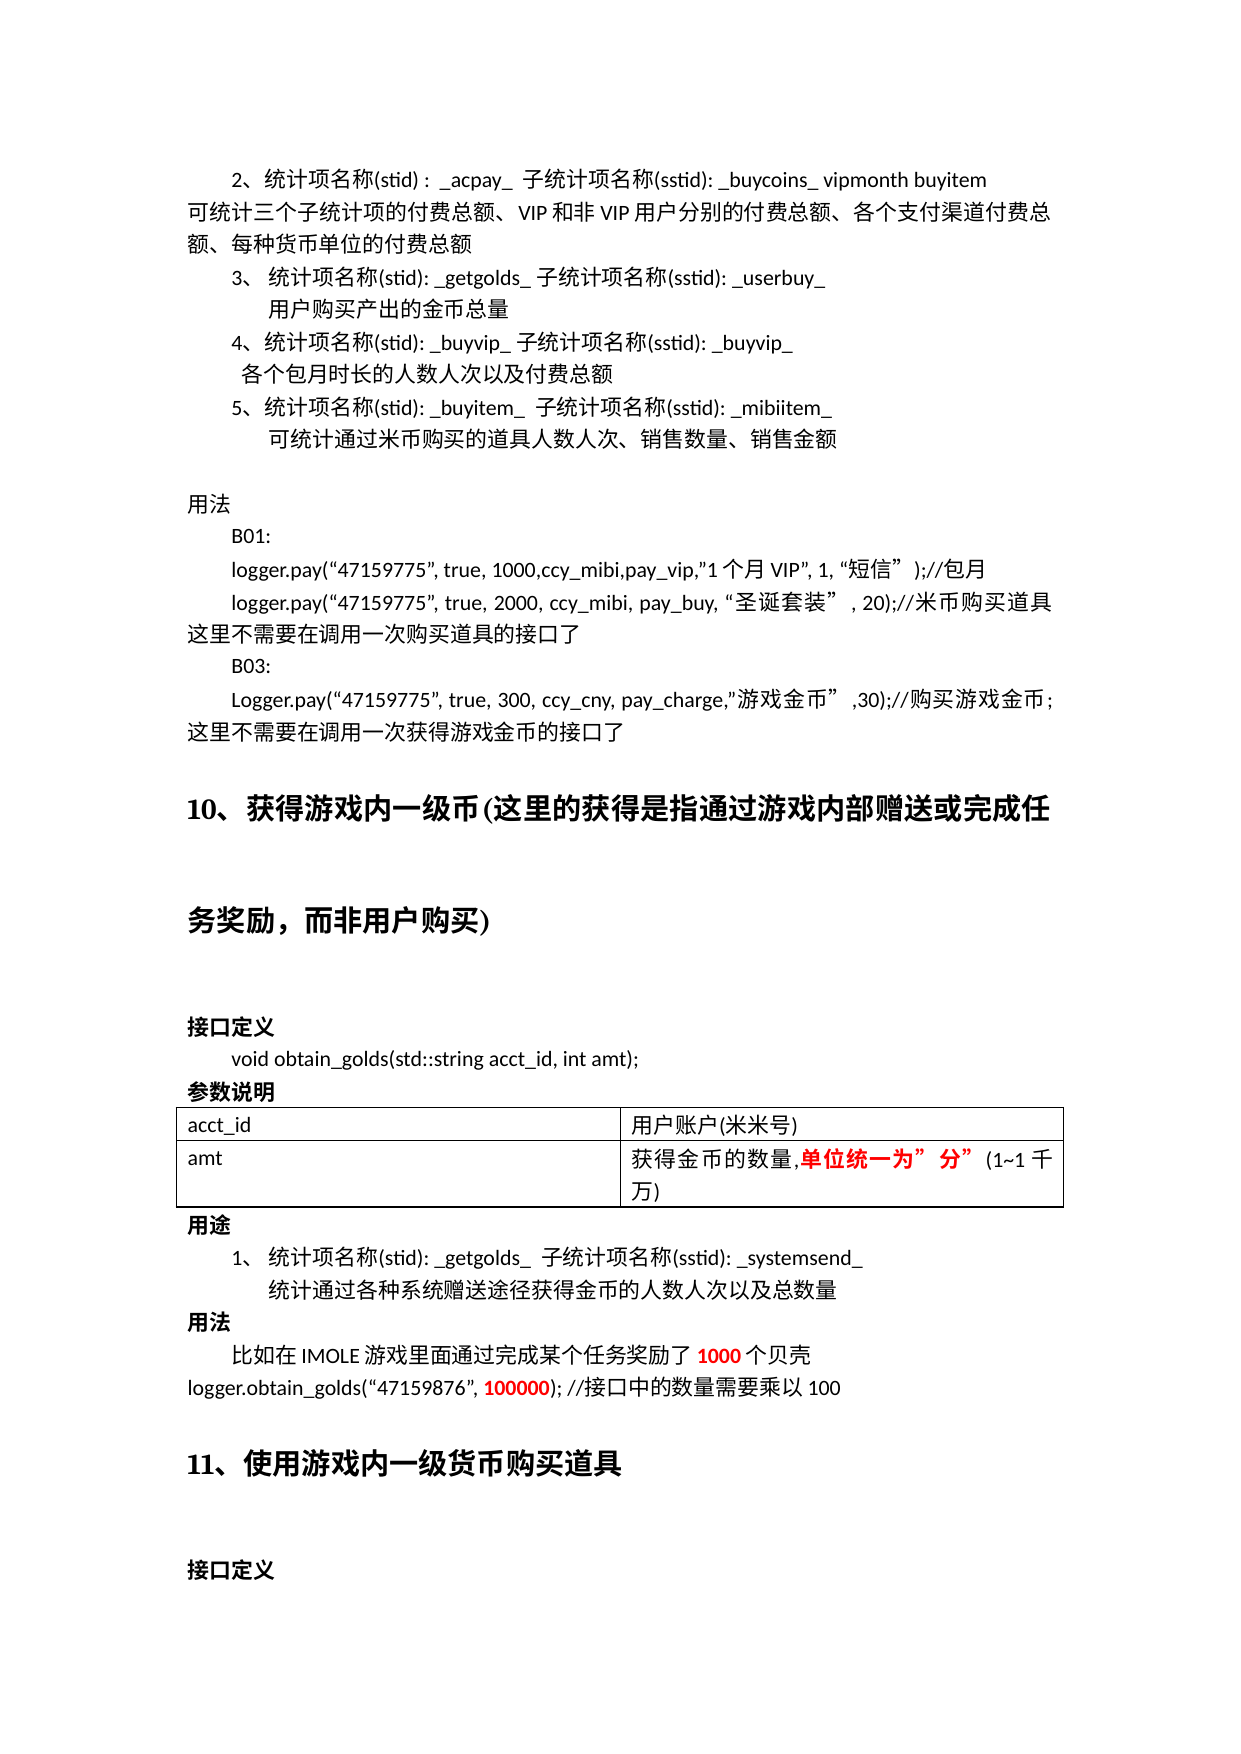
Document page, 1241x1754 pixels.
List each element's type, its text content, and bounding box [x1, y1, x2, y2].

list 用户购买产出的金币总量 [269, 292, 1053, 324]
text 用法 [187, 1305, 1053, 1337]
list 统计项名称(stid): _getgolds_ 子统计项名称(sstid): _systemsend_ [231, 1240, 1053, 1272]
subtitle 10、获得游戏内一级币(这里的获得是指通过游戏内部赠送或完成任务奖励，而非用户购买) [187, 774, 1053, 951]
table_header 用户账户(米米号) [621, 1108, 1063, 1140]
text 参数说明 [187, 1074, 1053, 1107]
text Logger.pay(“47159775”, true, 300, ccy_cny, pay_charge,”游戏金币”,30);//购买游戏金币;这里不需要在调用一次获得游戏金币的接口了 [187, 682, 1053, 747]
text 接口定义 [187, 1009, 1053, 1042]
list 统计通过各种系统赠送途径获得金币的人数人次以及总数量 [269, 1272, 1053, 1305]
text logger.obtain_golds(“47159876”, 100000); //接口中的数量需要乘以100 [187, 1370, 1053, 1402]
text logger.pay(“47159775”, true, 1000,ccy_mibi,pay_vip,”1个月VIP”, 1, “短信”);//包月 [187, 552, 1053, 584]
table_cell amt [177, 1141, 620, 1206]
text 用途 [187, 1208, 1053, 1240]
table_header acct_id [177, 1108, 620, 1140]
text 2、统计项名称(stid) : _acpay_ 子统计项名称(sstid): _buycoins_ vipmonth buyitem [187, 162, 1053, 194]
text 比如在IMOLE游戏里面通过完成某个任务奖励了1000个贝壳 [187, 1337, 1053, 1370]
text logger.pay(“47159775”, true, 2000, ccy_mibi, pay_buy, “圣诞套装”, 20);//米币购买道具 这里不需要在调用一次购买道具的接口了 [187, 584, 1053, 649]
text 4、统计项名称(stid): _buyvip_ 子统计项名称(sstid): _buyvip_ [187, 324, 1053, 357]
table_cell 获得金币的数量,单位统一为”分”(1~1千万) [621, 1141, 1063, 1206]
list 统计项名称(stid): _getgolds_ 子统计项名称(sstid): _userbuy_ [231, 259, 1053, 292]
list 可统计通过米币购买的道具人数人次、销售数量、销售金额 [269, 422, 1053, 454]
subtitle 11、使用游戏内一级货币购买道具 [187, 1429, 1053, 1494]
text 用法 [187, 487, 1053, 519]
text B01: [187, 519, 1053, 552]
text 接口定义 [187, 1552, 1053, 1585]
text 5、统计项名称(stid): _buyitem_ 子统计项名称(sstid): _mibiitem_ [231, 389, 1053, 422]
text 各个包月时长的人数人次以及付费总额 [187, 357, 1053, 389]
text B03: [187, 649, 1053, 682]
text void obtain_golds(std::string acct_id, int amt); [187, 1042, 1053, 1074]
text 可统计三个子统计项的付费总额、VIP和非VIP用户分别的付费总额、各个支付渠道付费总额、每种货币单位的付费总额 [187, 194, 1053, 259]
